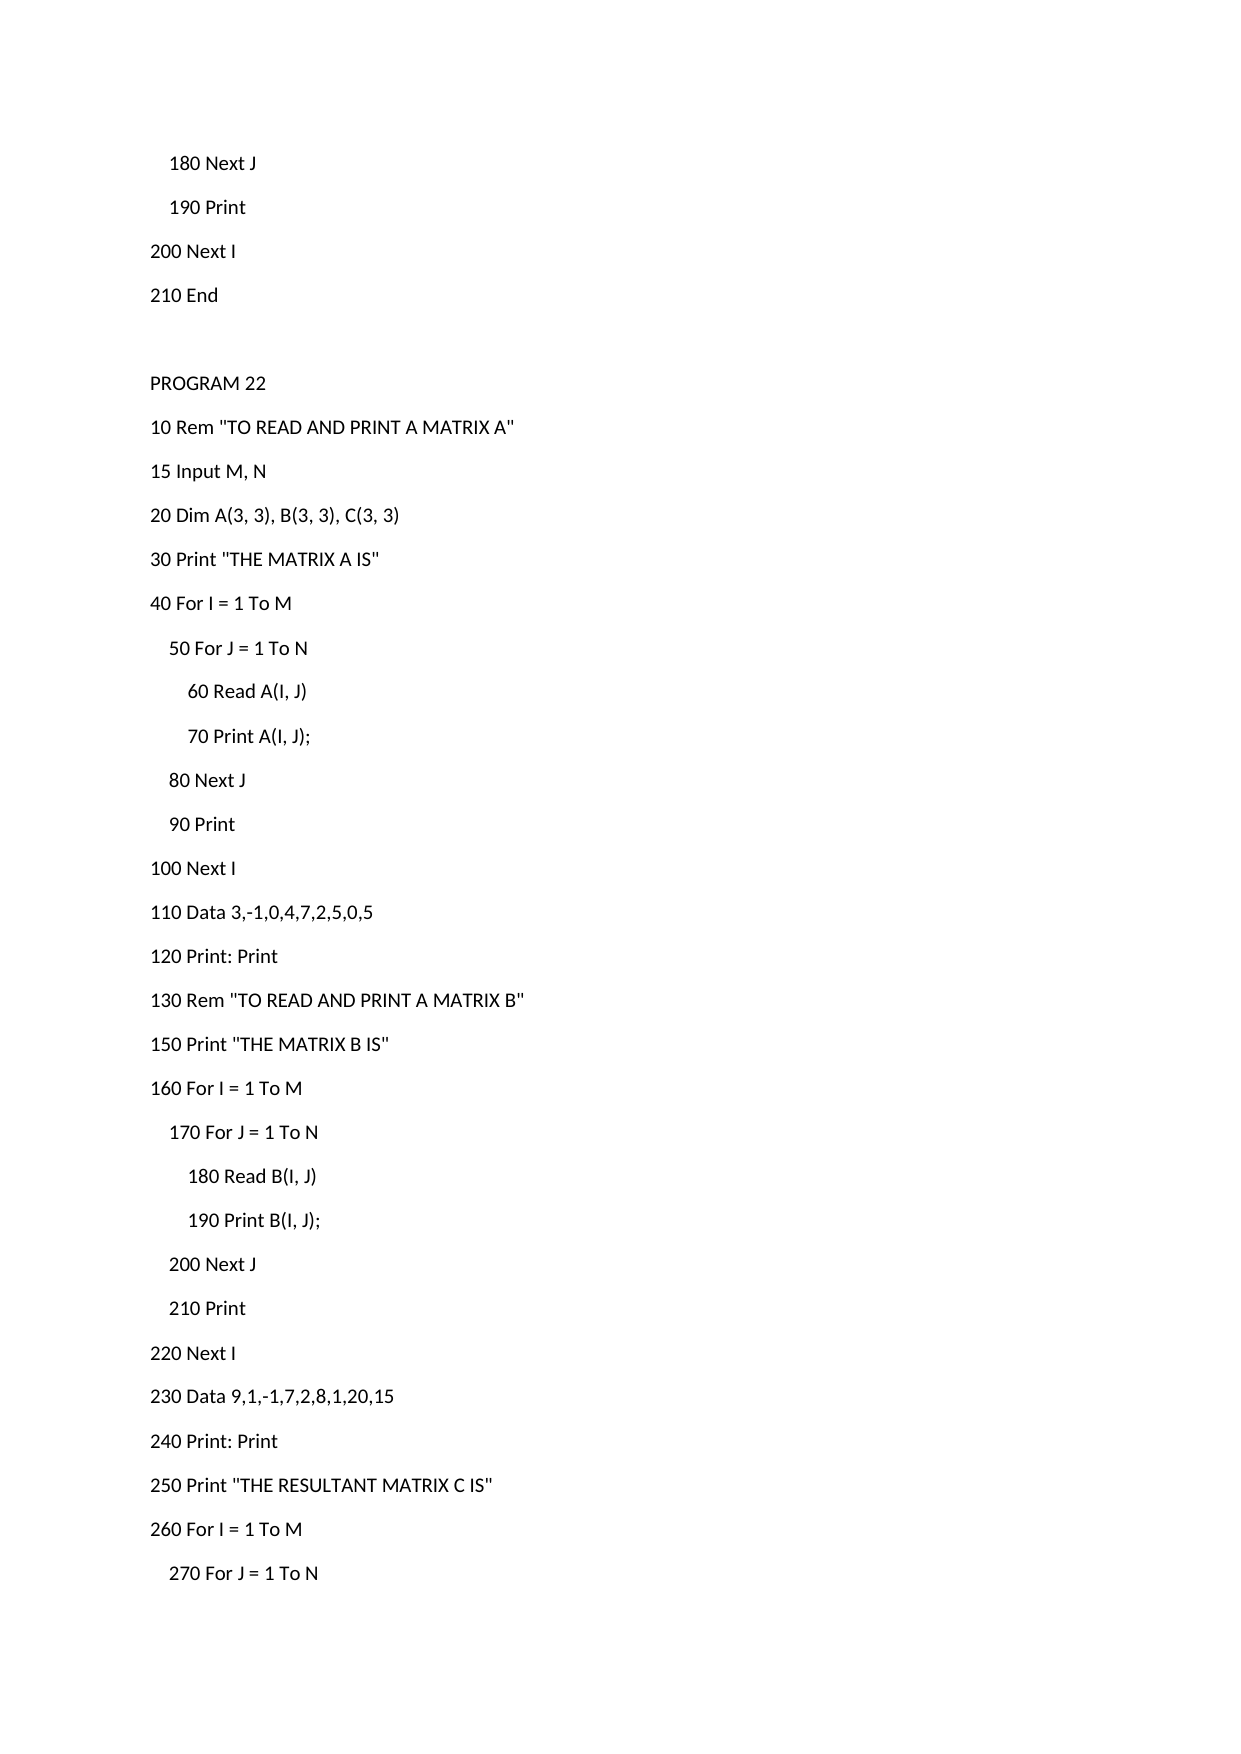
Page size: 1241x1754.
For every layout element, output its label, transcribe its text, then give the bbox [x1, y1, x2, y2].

text 130 Rem "TO READ AND PRINT A MATRIX B" [150, 987, 1090, 1013]
text 20 Dim A(3, 3), B(3, 3), C(3, 3) [150, 502, 1090, 528]
text 80 Next J [150, 767, 1090, 792]
text 240 Print: Print [150, 1428, 1090, 1453]
text 270 For J = 1 To N [150, 1560, 1090, 1585]
text 70 Print A(I, J); [150, 723, 1090, 748]
text 170 For J = 1 To N [150, 1119, 1090, 1145]
text 110 Data 3,-1,0,4,7,2,5,0,5 [150, 899, 1090, 924]
text 180 Next J [150, 150, 1090, 175]
text 190 Print [150, 194, 1090, 219]
text 220 Next I [150, 1340, 1090, 1365]
text 160 For I = 1 To M [150, 1075, 1090, 1101]
text 120 Print: Print [150, 943, 1090, 968]
text 15 Input M, N [150, 458, 1090, 484]
text 210 Print [150, 1296, 1090, 1321]
text 180 Read B(I, J) [150, 1163, 1090, 1189]
text 190 Print B(I, J); [150, 1207, 1090, 1233]
text 100 Next I [150, 855, 1090, 880]
text 150 Print "THE MATRIX B IS" [150, 1031, 1090, 1057]
text PROGRAM 22 [150, 370, 1090, 396]
text 40 For I = 1 To M [150, 591, 1090, 616]
text 10 Rem "TO READ AND PRINT A MATRIX A" [150, 414, 1090, 440]
text 60 Read A(I, J) [150, 679, 1090, 704]
text 260 For I = 1 To M [150, 1516, 1090, 1541]
text 30 Print "THE MATRIX A IS" [150, 547, 1090, 572]
text 200 Next J [150, 1252, 1090, 1277]
text 210 End [150, 282, 1090, 308]
text 250 Print "THE RESULTANT MATRIX C IS" [150, 1472, 1090, 1497]
text 230 Data 9,1,-1,7,2,8,1,20,15 [150, 1384, 1090, 1409]
text 90 Print [150, 811, 1090, 836]
text 200 Next I [150, 238, 1090, 263]
text 50 For J = 1 To N [150, 635, 1090, 660]
